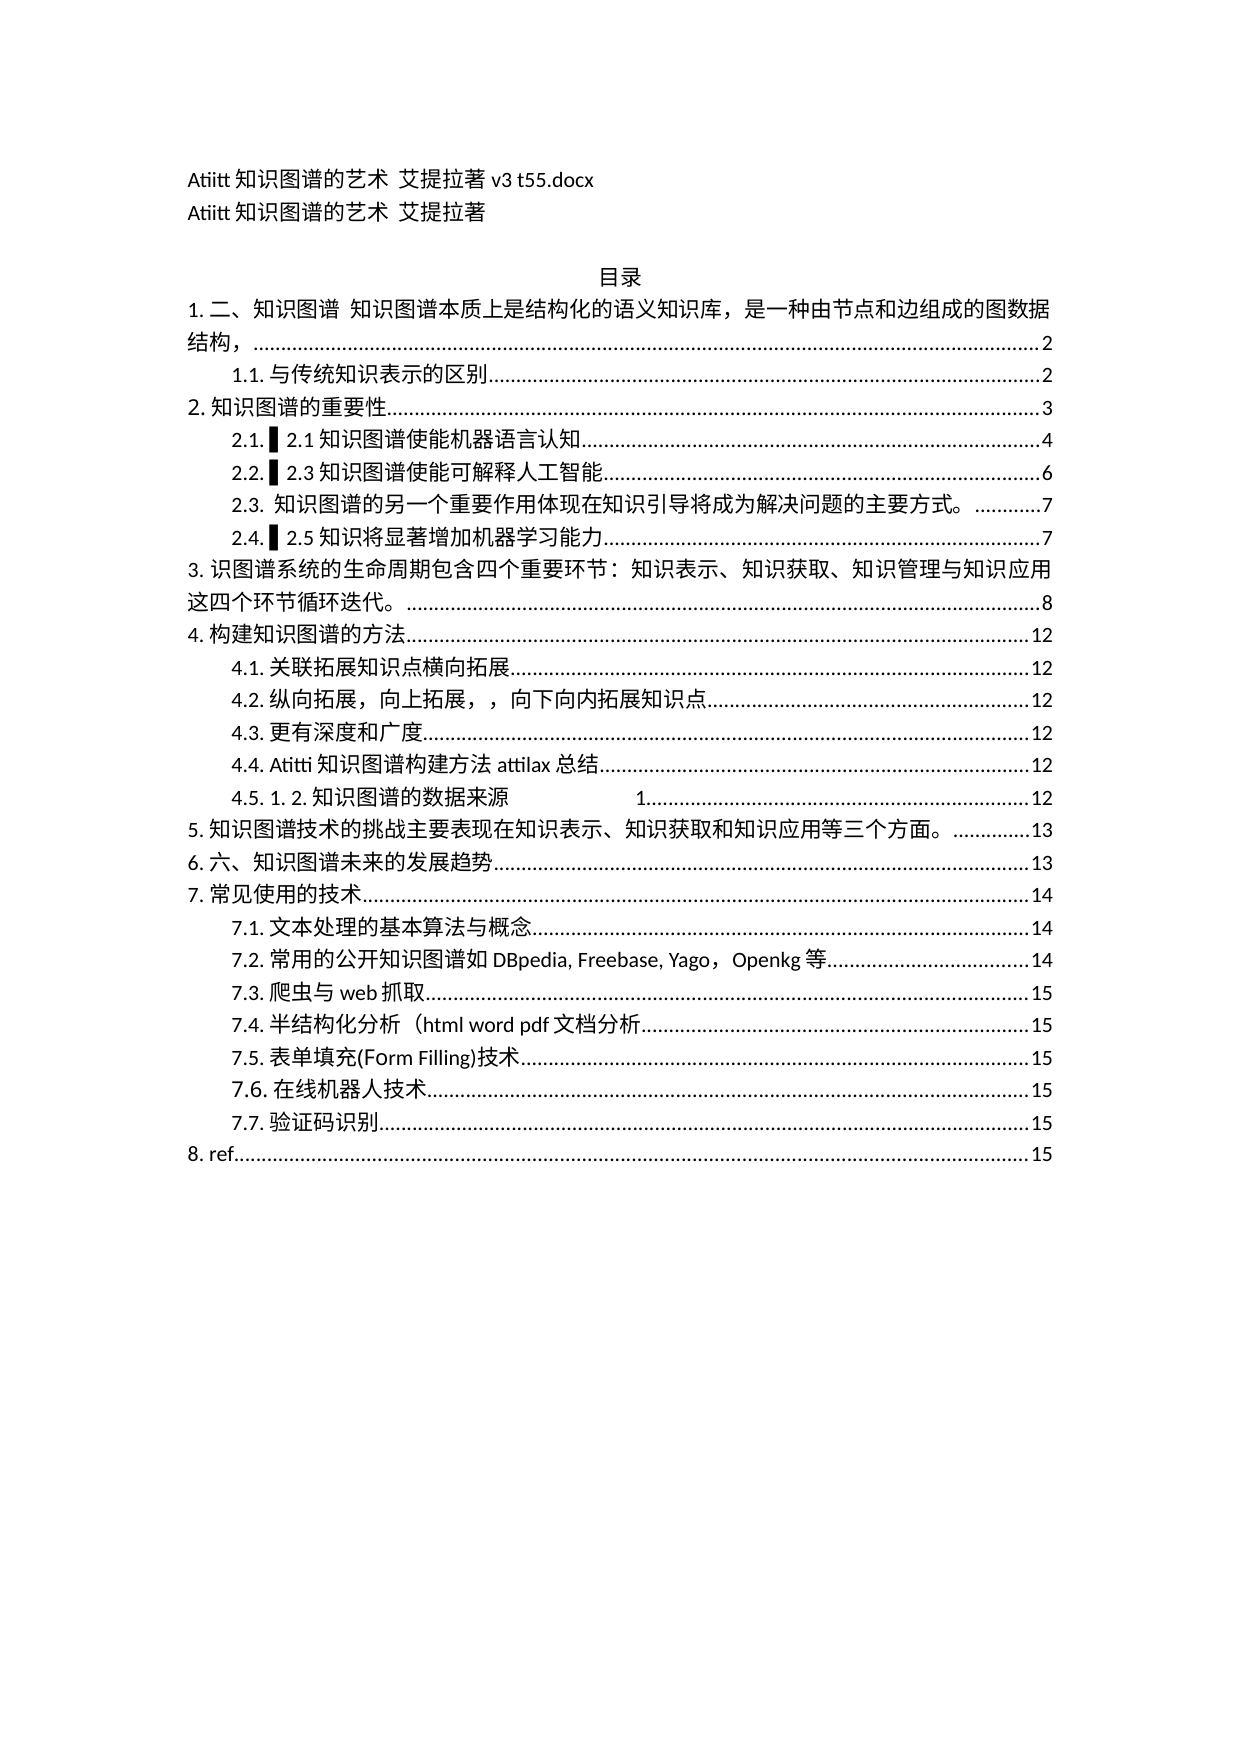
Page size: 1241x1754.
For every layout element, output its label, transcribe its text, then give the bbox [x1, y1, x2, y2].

text Atiitt 知识图谱的艺术 艾提拉著 v3 t55.docx [187, 162, 1053, 194]
text Atiitt 知识图谱的艺术 艾提拉著 [187, 194, 1053, 227]
